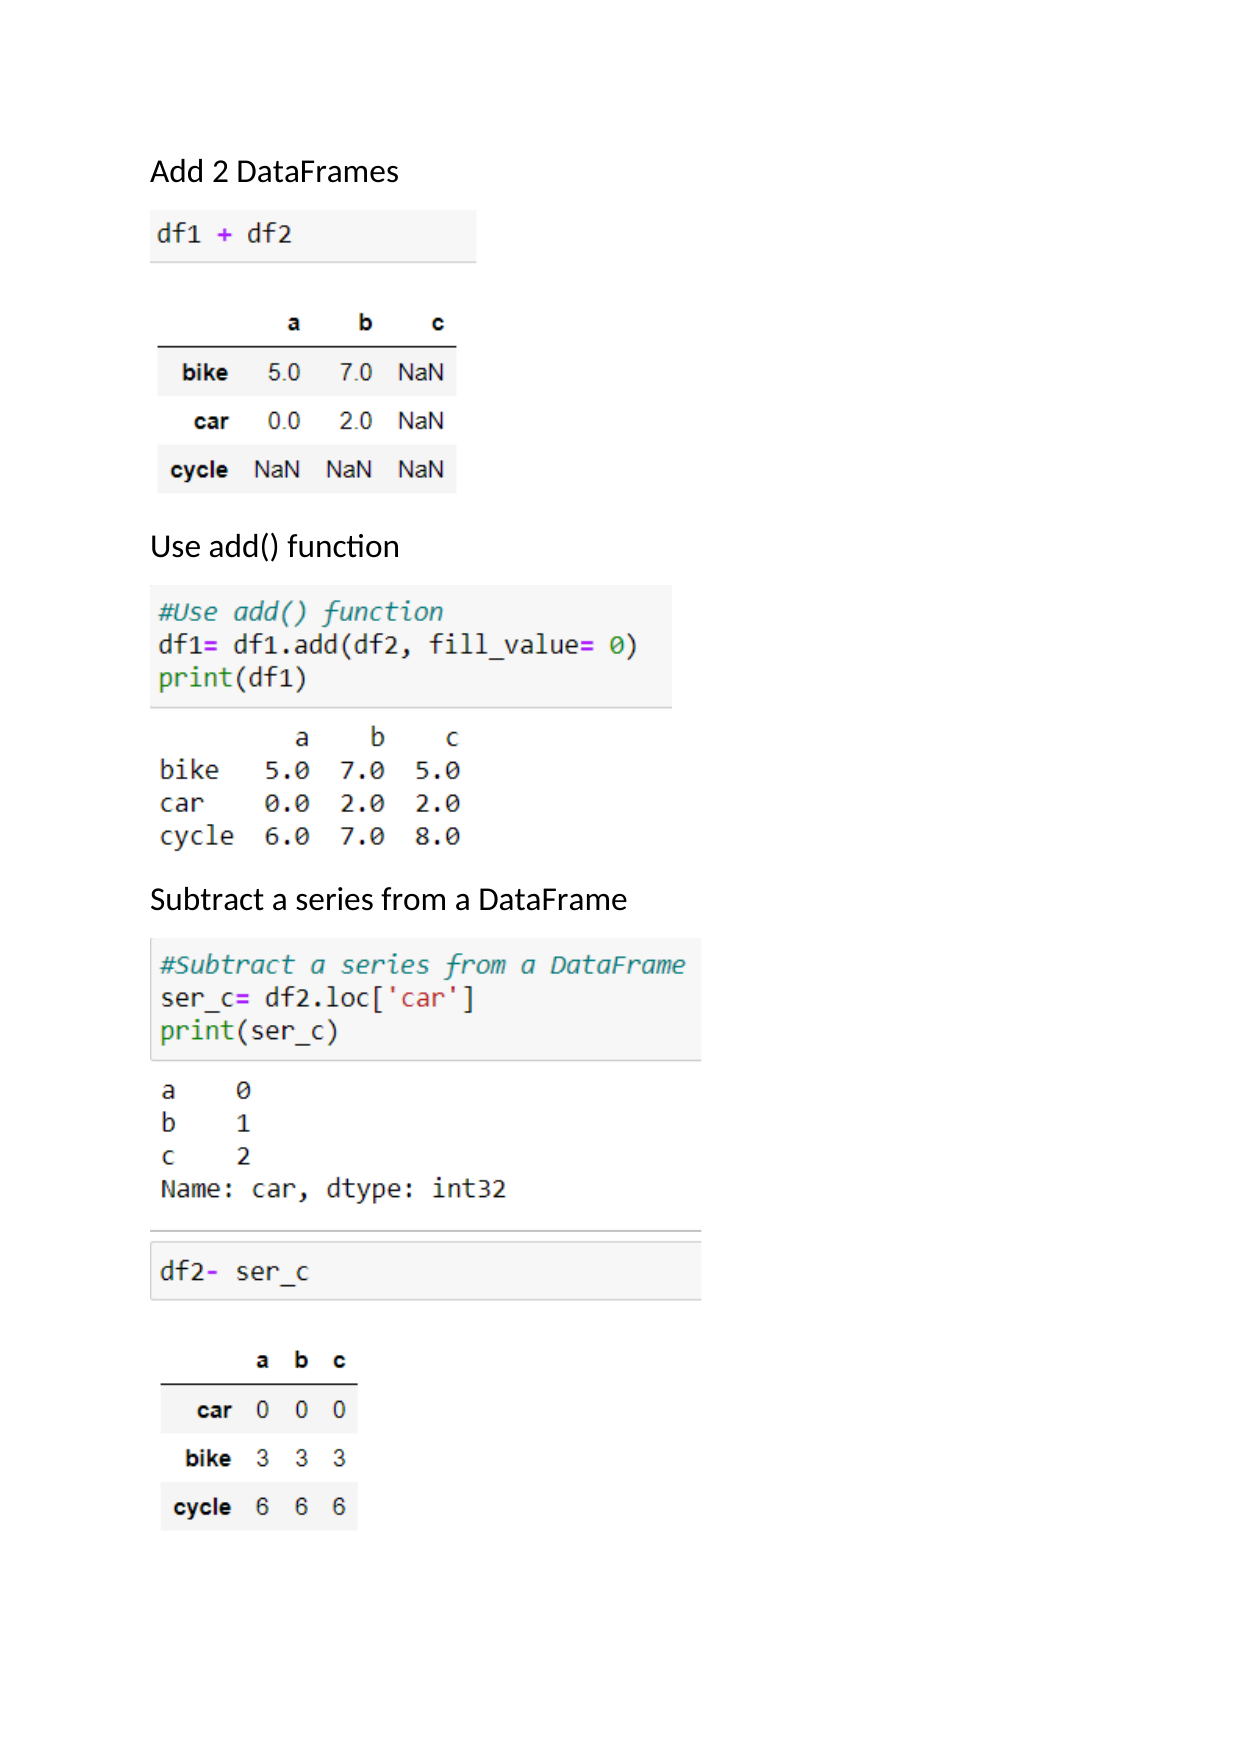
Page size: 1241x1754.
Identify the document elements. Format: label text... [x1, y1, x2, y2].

picture [150, 585, 672, 859]
picture [150, 210, 477, 506]
text Use add() function [150, 525, 1090, 566]
picture [150, 938, 702, 1537]
text Add 2 DataFrames [150, 150, 1090, 191]
text Subtract a series from a DataFrame [150, 878, 1090, 918]
